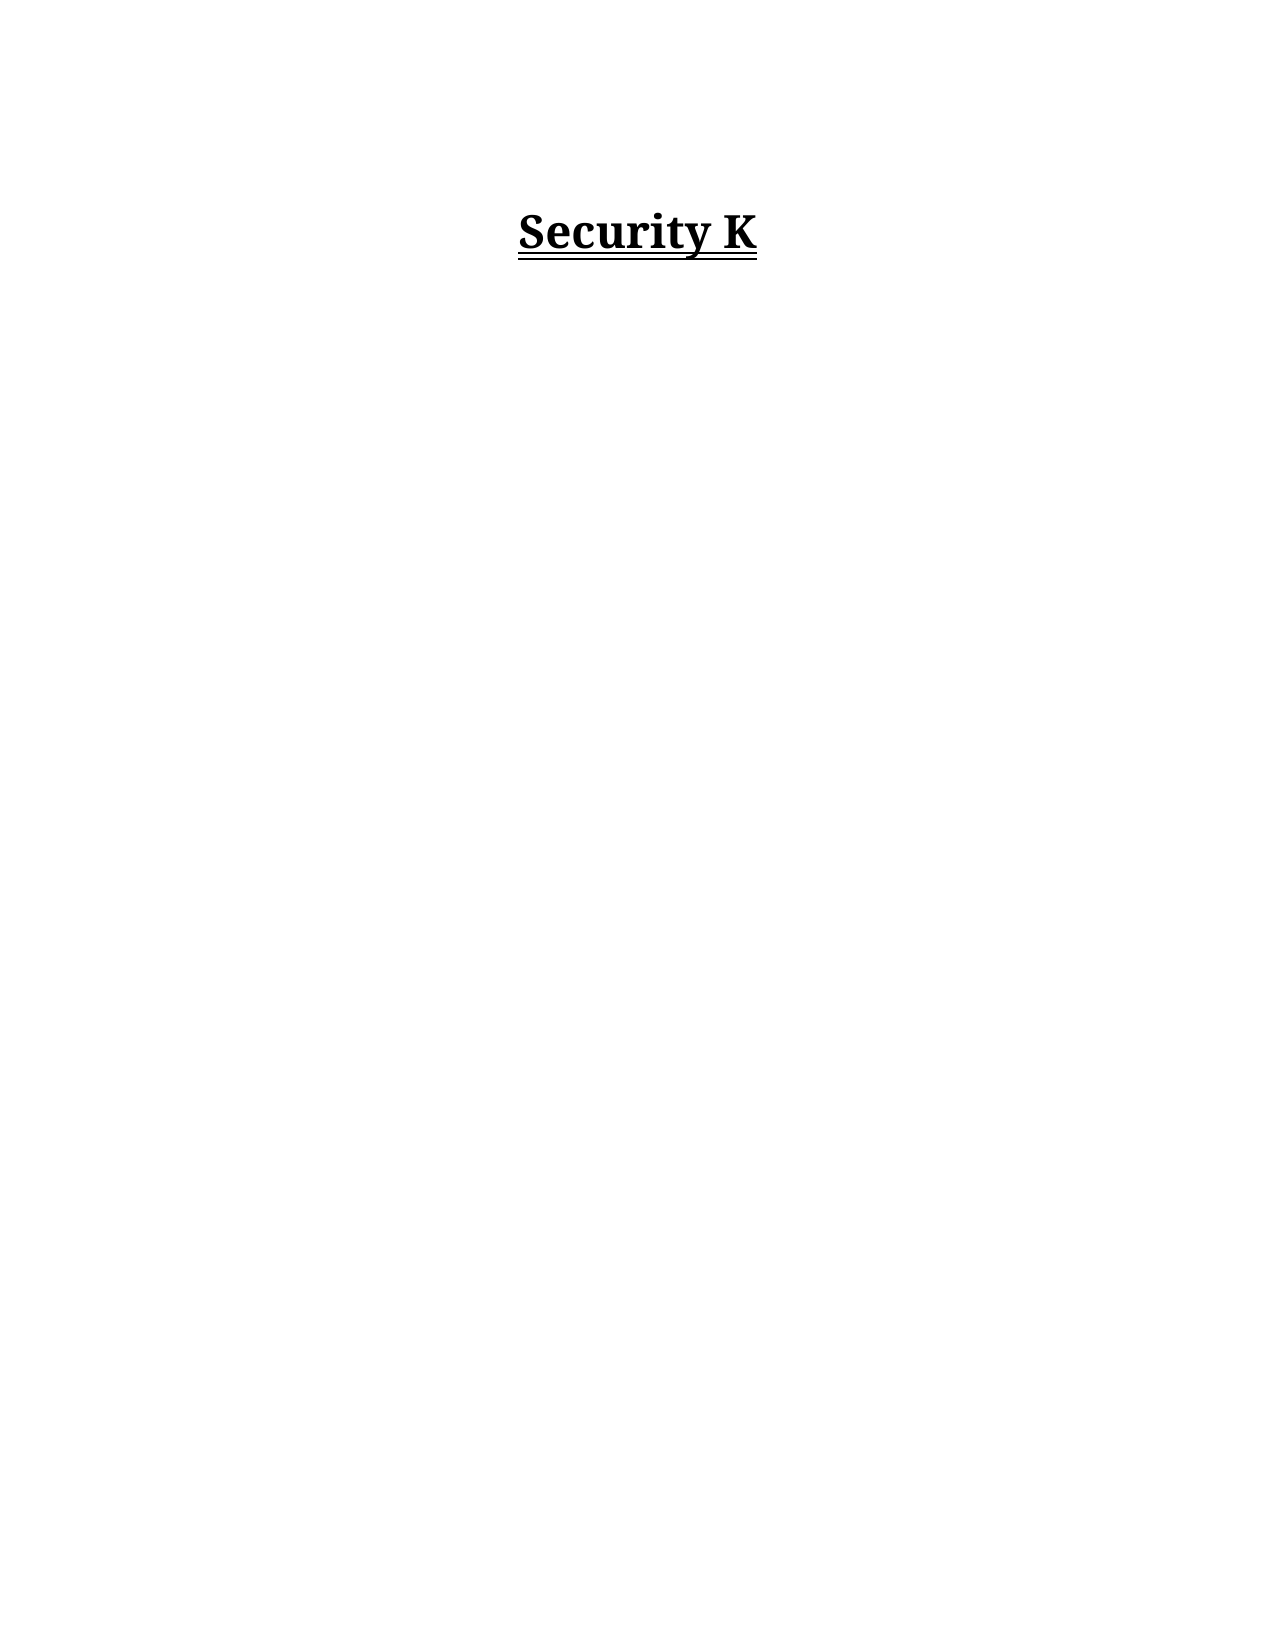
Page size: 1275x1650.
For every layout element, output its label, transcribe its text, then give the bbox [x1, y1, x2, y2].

subtitle Security K [150, 200, 1125, 262]
